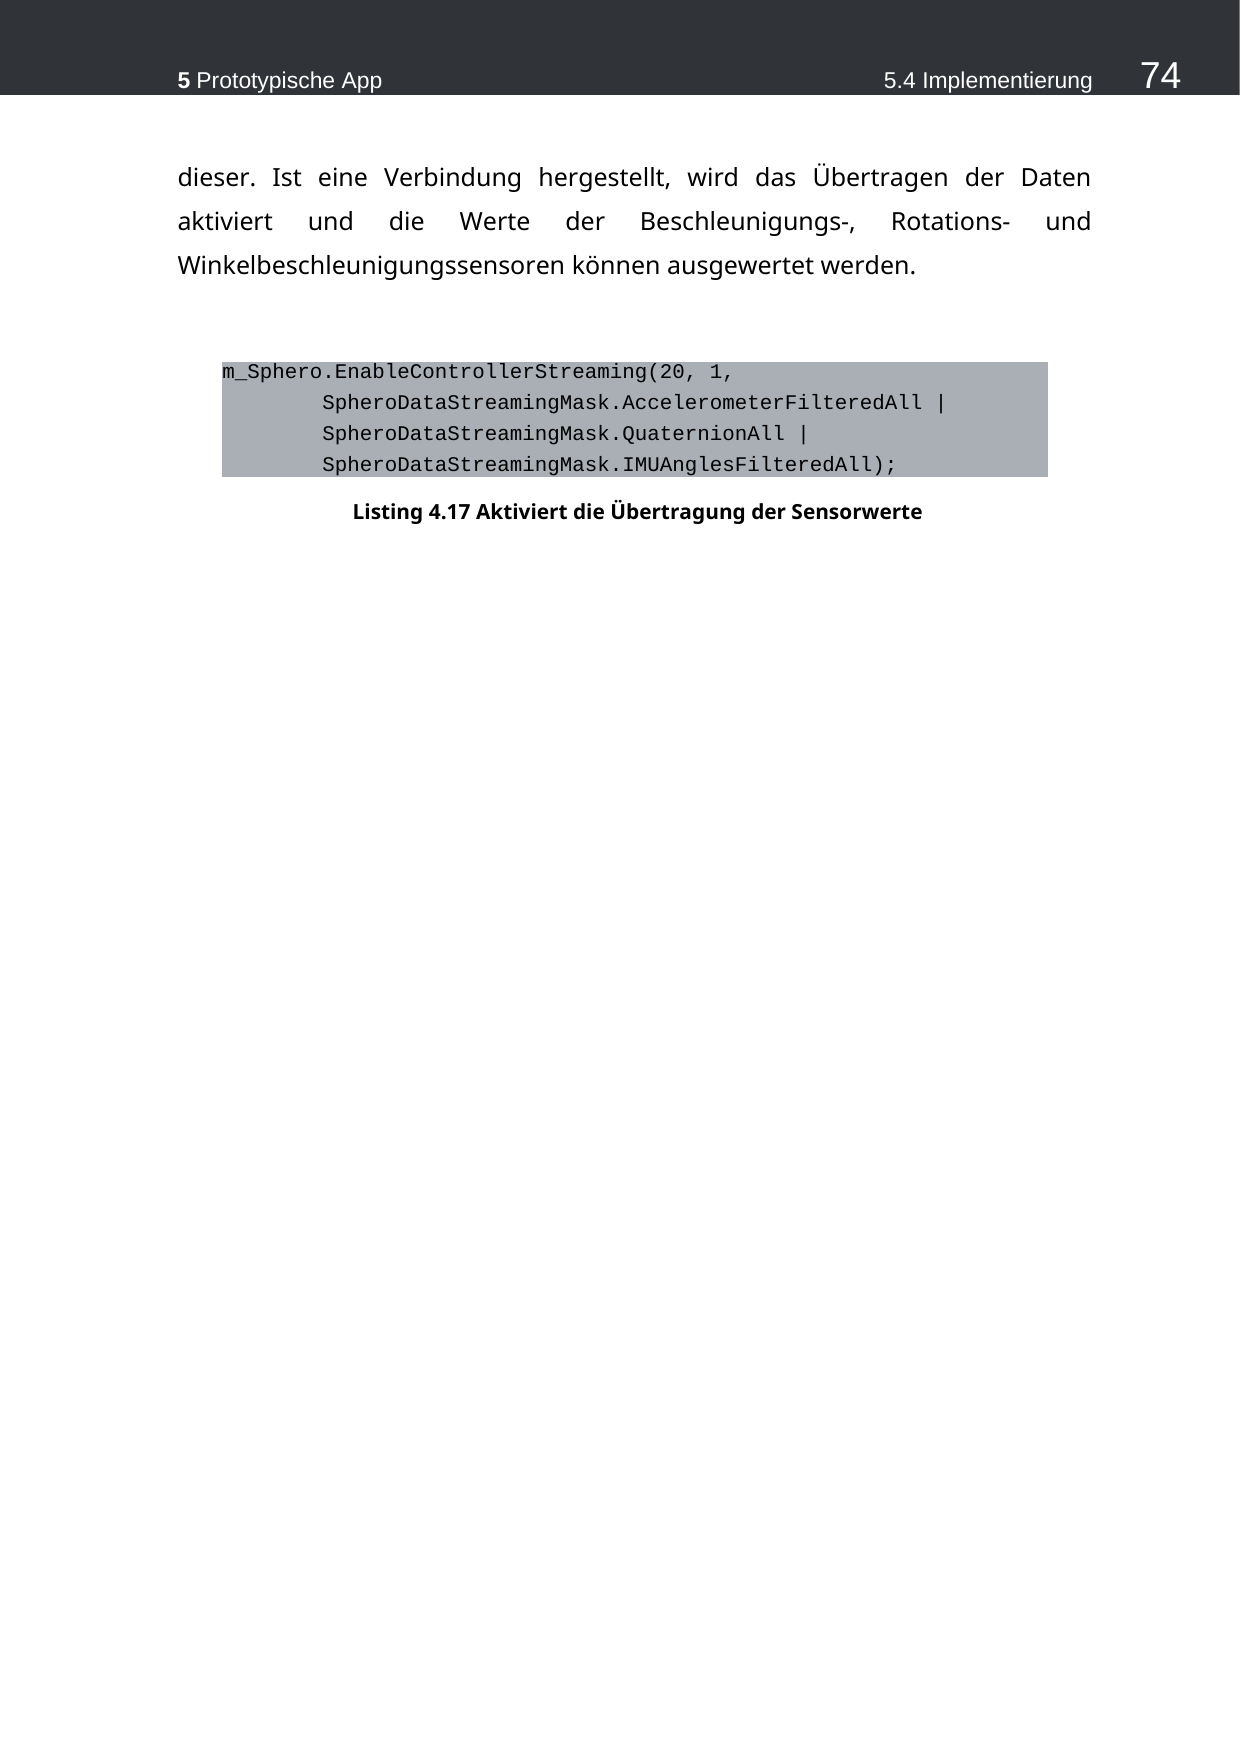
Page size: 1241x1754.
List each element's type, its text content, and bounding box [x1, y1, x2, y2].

text SpheroDataStreamingMask.IMUAnglesFilteredAll); [222, 454, 1048, 477]
text SpheroDataStreamingMask.AccelerometerFilteredAll | [222, 392, 1048, 416]
text m_Sphero.EnableControllerStreaming(20, 1, [222, 362, 1048, 385]
text SpheroDataStreamingMask.QuaternionAll | [222, 423, 1048, 447]
